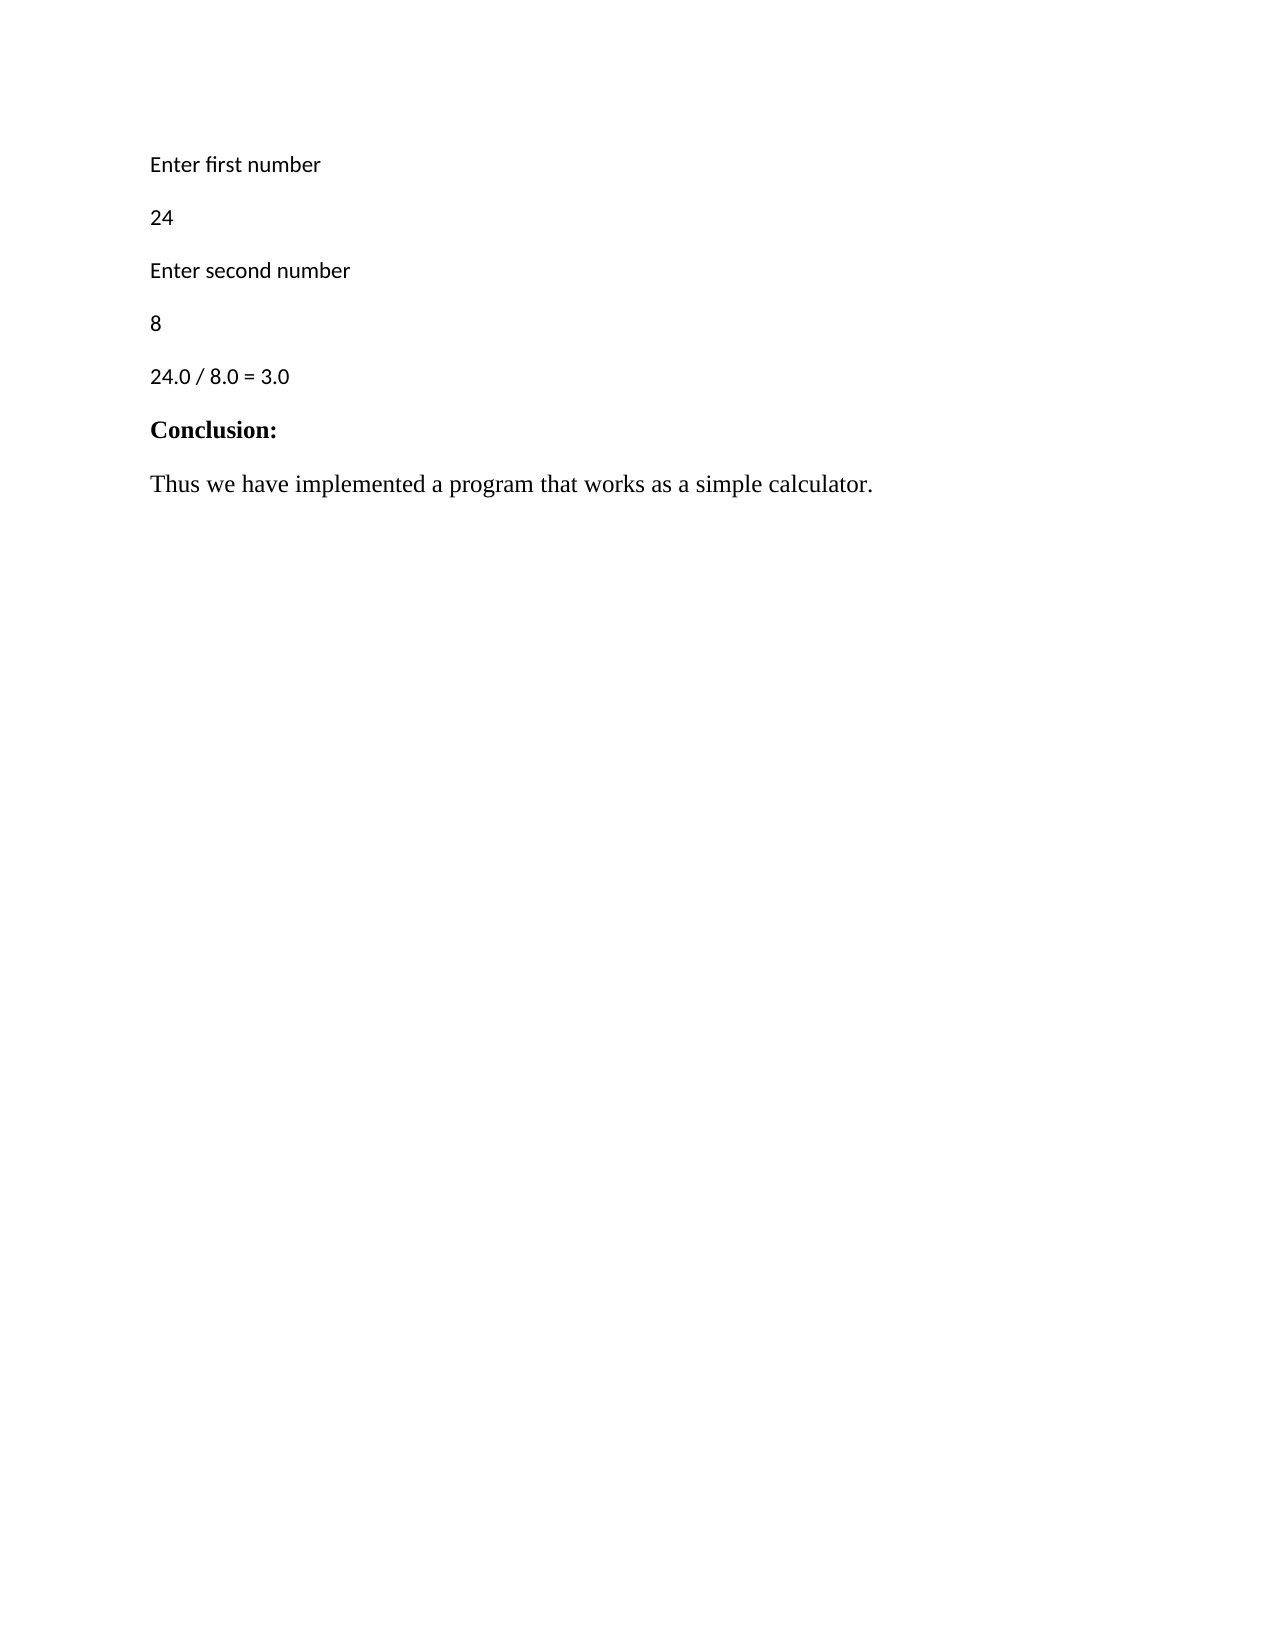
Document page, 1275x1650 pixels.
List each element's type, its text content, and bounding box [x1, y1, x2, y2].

text Conclusion: [150, 415, 1125, 444]
text 24.0 / 8.0 = 3.0 [150, 362, 1125, 390]
text 24 [150, 203, 1125, 231]
text Thus we have implemented a program that works as a simple calculator. [150, 469, 1125, 498]
text Enter first number [150, 150, 1125, 178]
text 8 [150, 309, 1125, 337]
text Enter second number [150, 256, 1125, 284]
